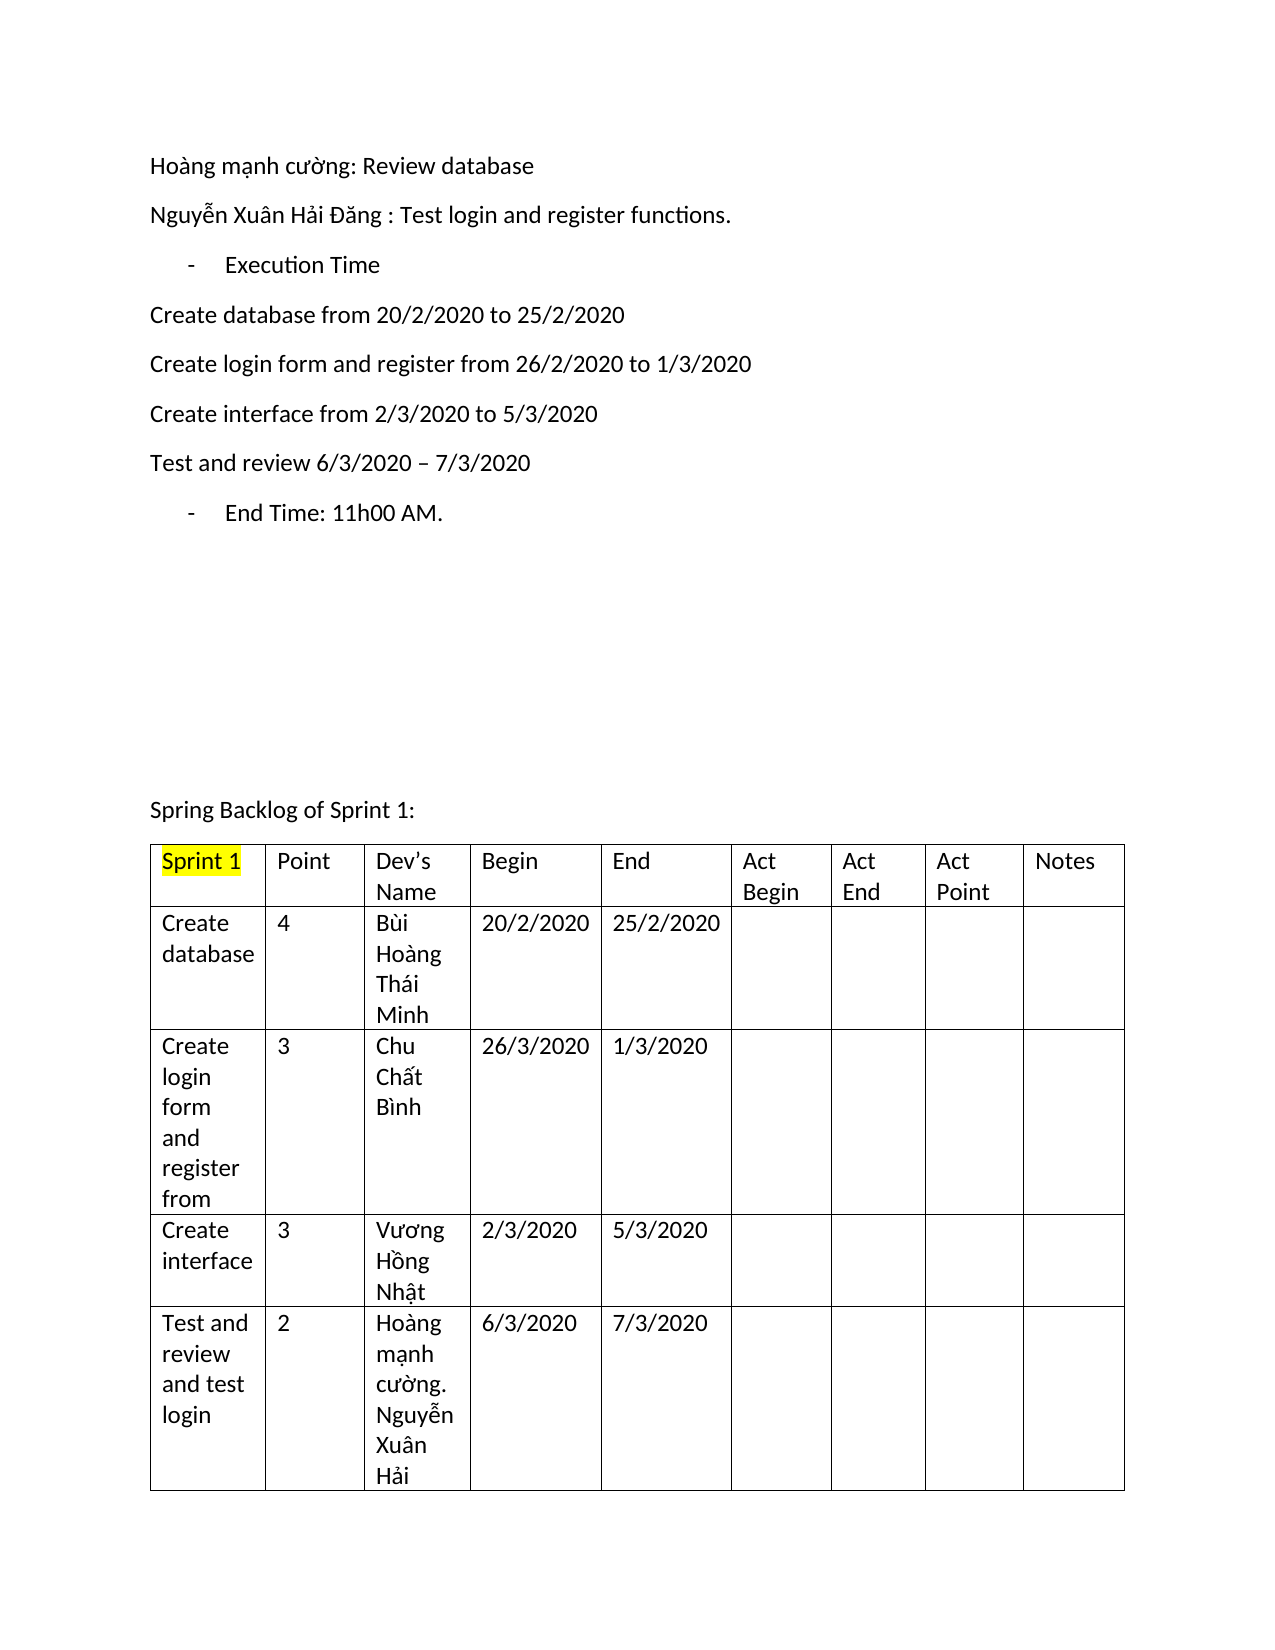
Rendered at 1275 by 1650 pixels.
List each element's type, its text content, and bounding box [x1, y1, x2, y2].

table_cell 1/3/2020 [602, 1030, 731, 1213]
table_header End [602, 845, 731, 906]
table_cell [1024, 1215, 1124, 1306]
table_cell 2/3/2020 [471, 1215, 601, 1306]
table_cell [926, 1307, 1023, 1490]
table_header Dev’s Name [365, 845, 470, 906]
table_header Point [266, 845, 364, 906]
table_cell 2 [266, 1307, 364, 1490]
table_cell [926, 907, 1023, 1029]
text Create login form and register from 26/2/2020 to 1/3/2020 [150, 348, 1125, 379]
text Create interface from 2/3/2020 to 5/3/2020 [150, 398, 1125, 428]
table_cell 5/3/2020 [602, 1215, 731, 1306]
table_cell Create database [151, 907, 265, 1029]
table_cell 3 [266, 1030, 364, 1213]
table_cell [732, 907, 831, 1029]
table_cell Bùi Hoàng Thái Minh [365, 907, 470, 1029]
list End Time: 11h00 AM. [187, 497, 1125, 528]
table_cell [732, 1307, 831, 1490]
table_cell 7/3/2020 [602, 1307, 731, 1490]
table_header Act Point [926, 845, 1023, 906]
table_cell [1024, 1030, 1124, 1213]
text Spring Backlog of Sprint 1: [150, 794, 1125, 825]
text Hoàng mạnh cường: Review database [150, 150, 1125, 181]
table_cell [832, 1030, 925, 1213]
table_cell Vương Hồng Nhật [365, 1215, 470, 1306]
text Create database from 20/2/2020 to 25/2/2020 [150, 299, 1125, 329]
table_cell [926, 1215, 1023, 1306]
table_header Begin [471, 845, 601, 906]
table_cell [1024, 1307, 1124, 1490]
table_cell 20/2/2020 [471, 907, 601, 1029]
table_cell [832, 1215, 925, 1306]
table_cell [926, 1030, 1023, 1213]
table_cell Create interface [151, 1215, 265, 1306]
table_header Notes [1024, 845, 1124, 906]
table_header Act Begin [732, 845, 831, 906]
table_cell 26/3/2020 [471, 1030, 601, 1213]
table_header Sprint 1 [151, 845, 265, 906]
table_cell [832, 907, 925, 1029]
table_cell [732, 1215, 831, 1306]
table_cell Chu Chất Bình [365, 1030, 470, 1213]
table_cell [365, 1307, 470, 1490]
table_cell [1024, 907, 1124, 1029]
table_header Act End [832, 845, 925, 906]
list Execution Time [187, 249, 1125, 280]
text Test and review 6/3/2020 – 7/3/2020 [150, 447, 1125, 478]
table_cell Create login form and register from [151, 1030, 265, 1213]
table_cell 4 [266, 907, 364, 1029]
table_cell 6/3/2020 [471, 1307, 601, 1490]
table_cell [732, 1030, 831, 1213]
text Nguyễn Xuân Hải Đăng : Test login and register functions. [150, 199, 1125, 230]
table_cell 25/2/2020 [602, 907, 731, 1029]
table_cell [832, 1307, 925, 1490]
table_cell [151, 1307, 265, 1490]
table_cell 3 [266, 1215, 364, 1306]
